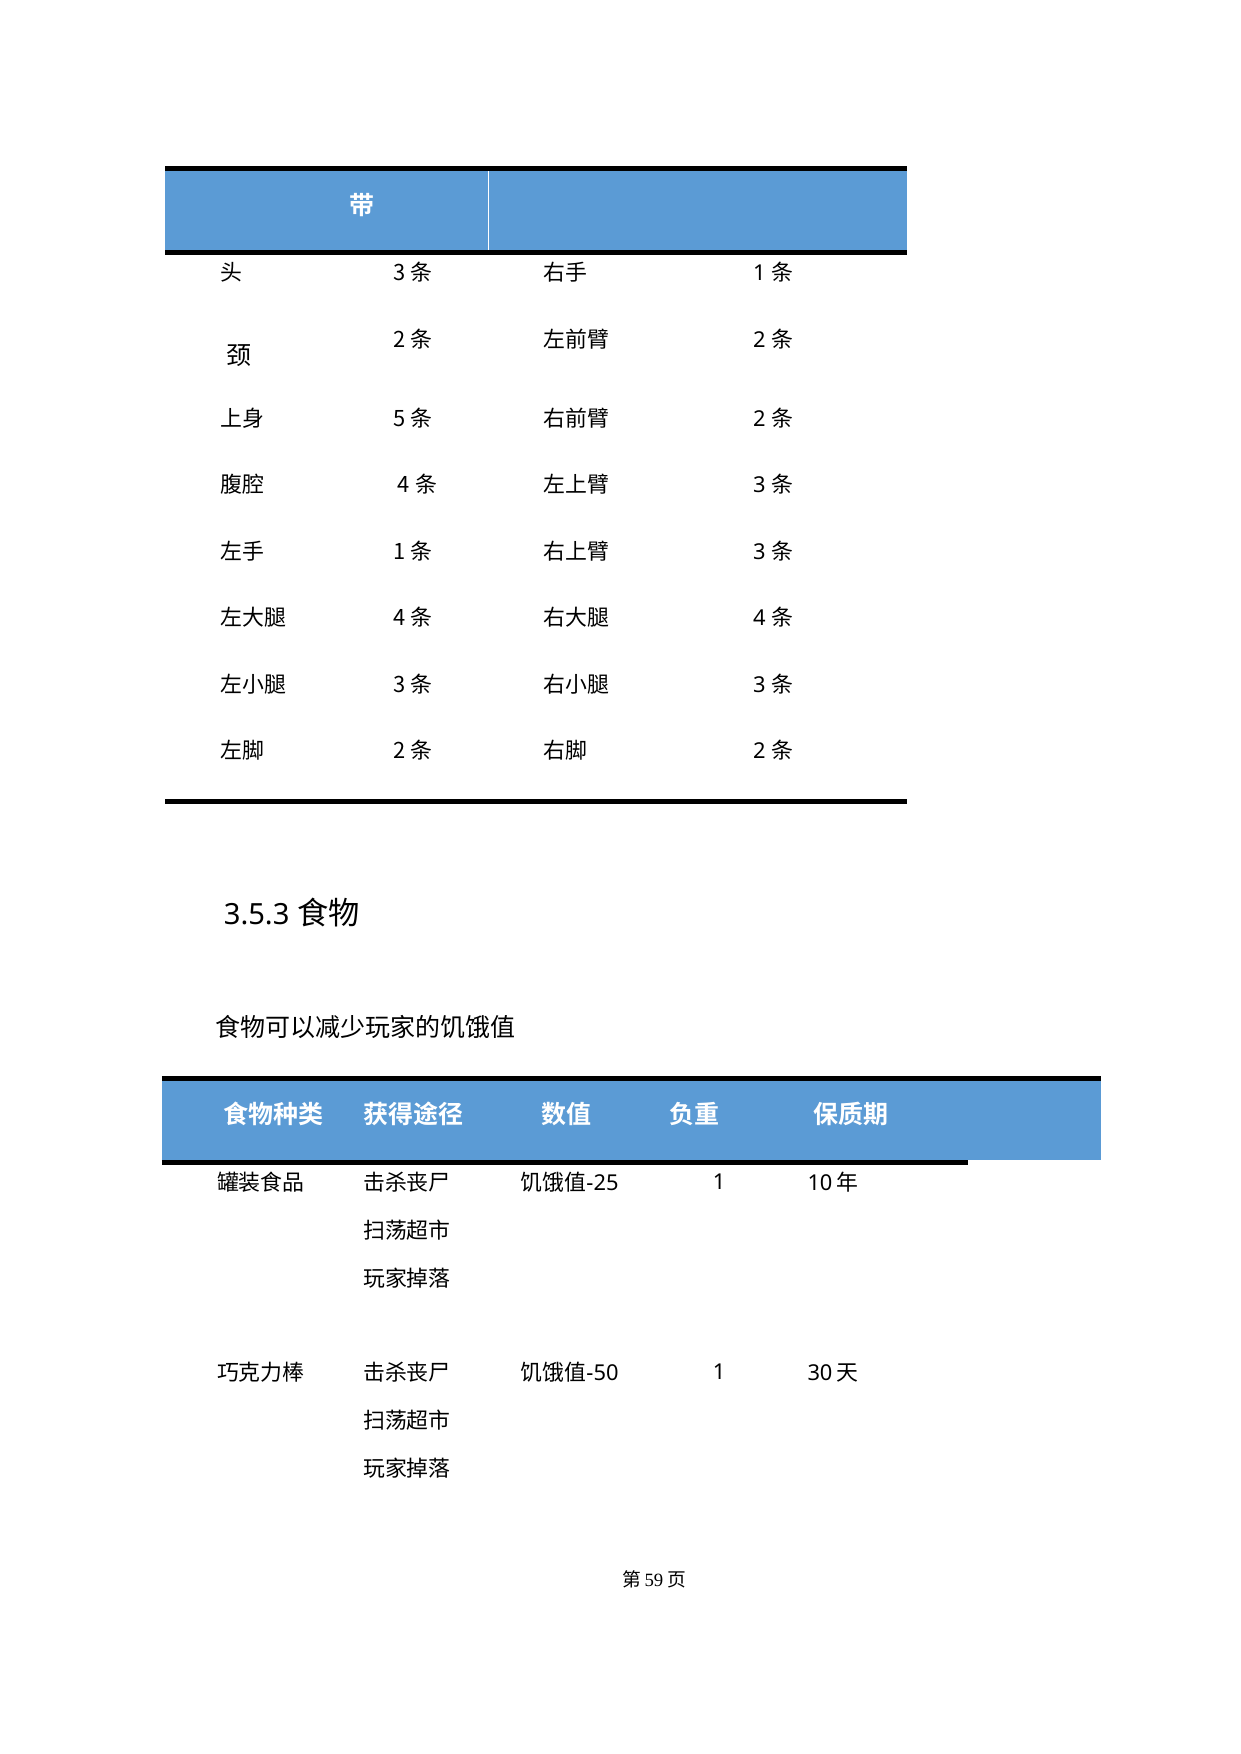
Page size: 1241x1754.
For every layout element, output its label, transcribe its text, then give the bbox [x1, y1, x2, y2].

text 食物可以减少玩家的饥饿值 [165, 993, 1104, 1058]
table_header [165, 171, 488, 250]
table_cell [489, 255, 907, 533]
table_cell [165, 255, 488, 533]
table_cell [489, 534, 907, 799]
subtitle 3.5.3 食物 [165, 878, 1104, 943]
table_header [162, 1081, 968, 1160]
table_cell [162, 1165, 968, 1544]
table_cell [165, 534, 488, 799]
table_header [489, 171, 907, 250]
